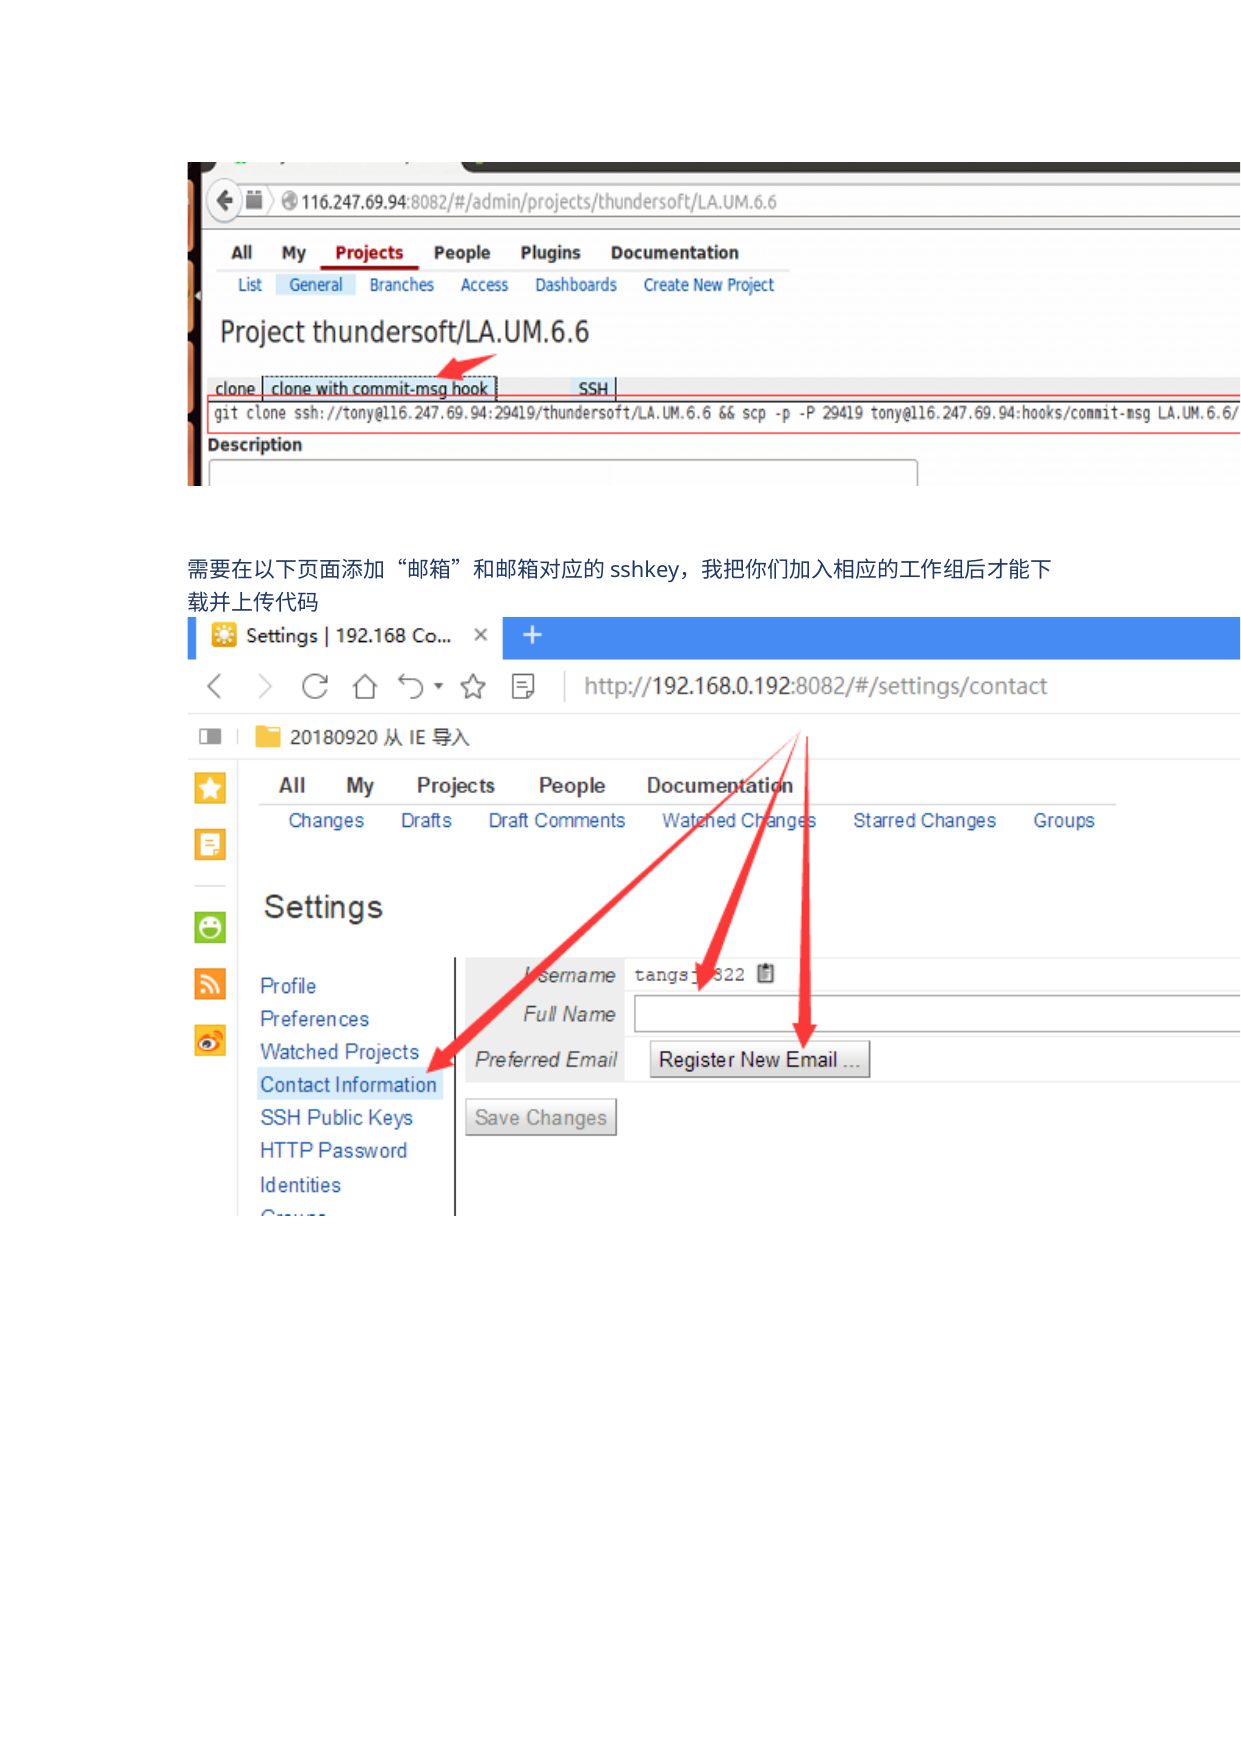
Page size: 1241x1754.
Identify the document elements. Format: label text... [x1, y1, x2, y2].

picture [187, 162, 1241, 486]
picture [187, 617, 1241, 1216]
text 需要在以下页面添加“邮箱”和邮箱对应的sshkey，我把你们加入相应的工作组后才能下载并上传代码 [187, 552, 1053, 617]
